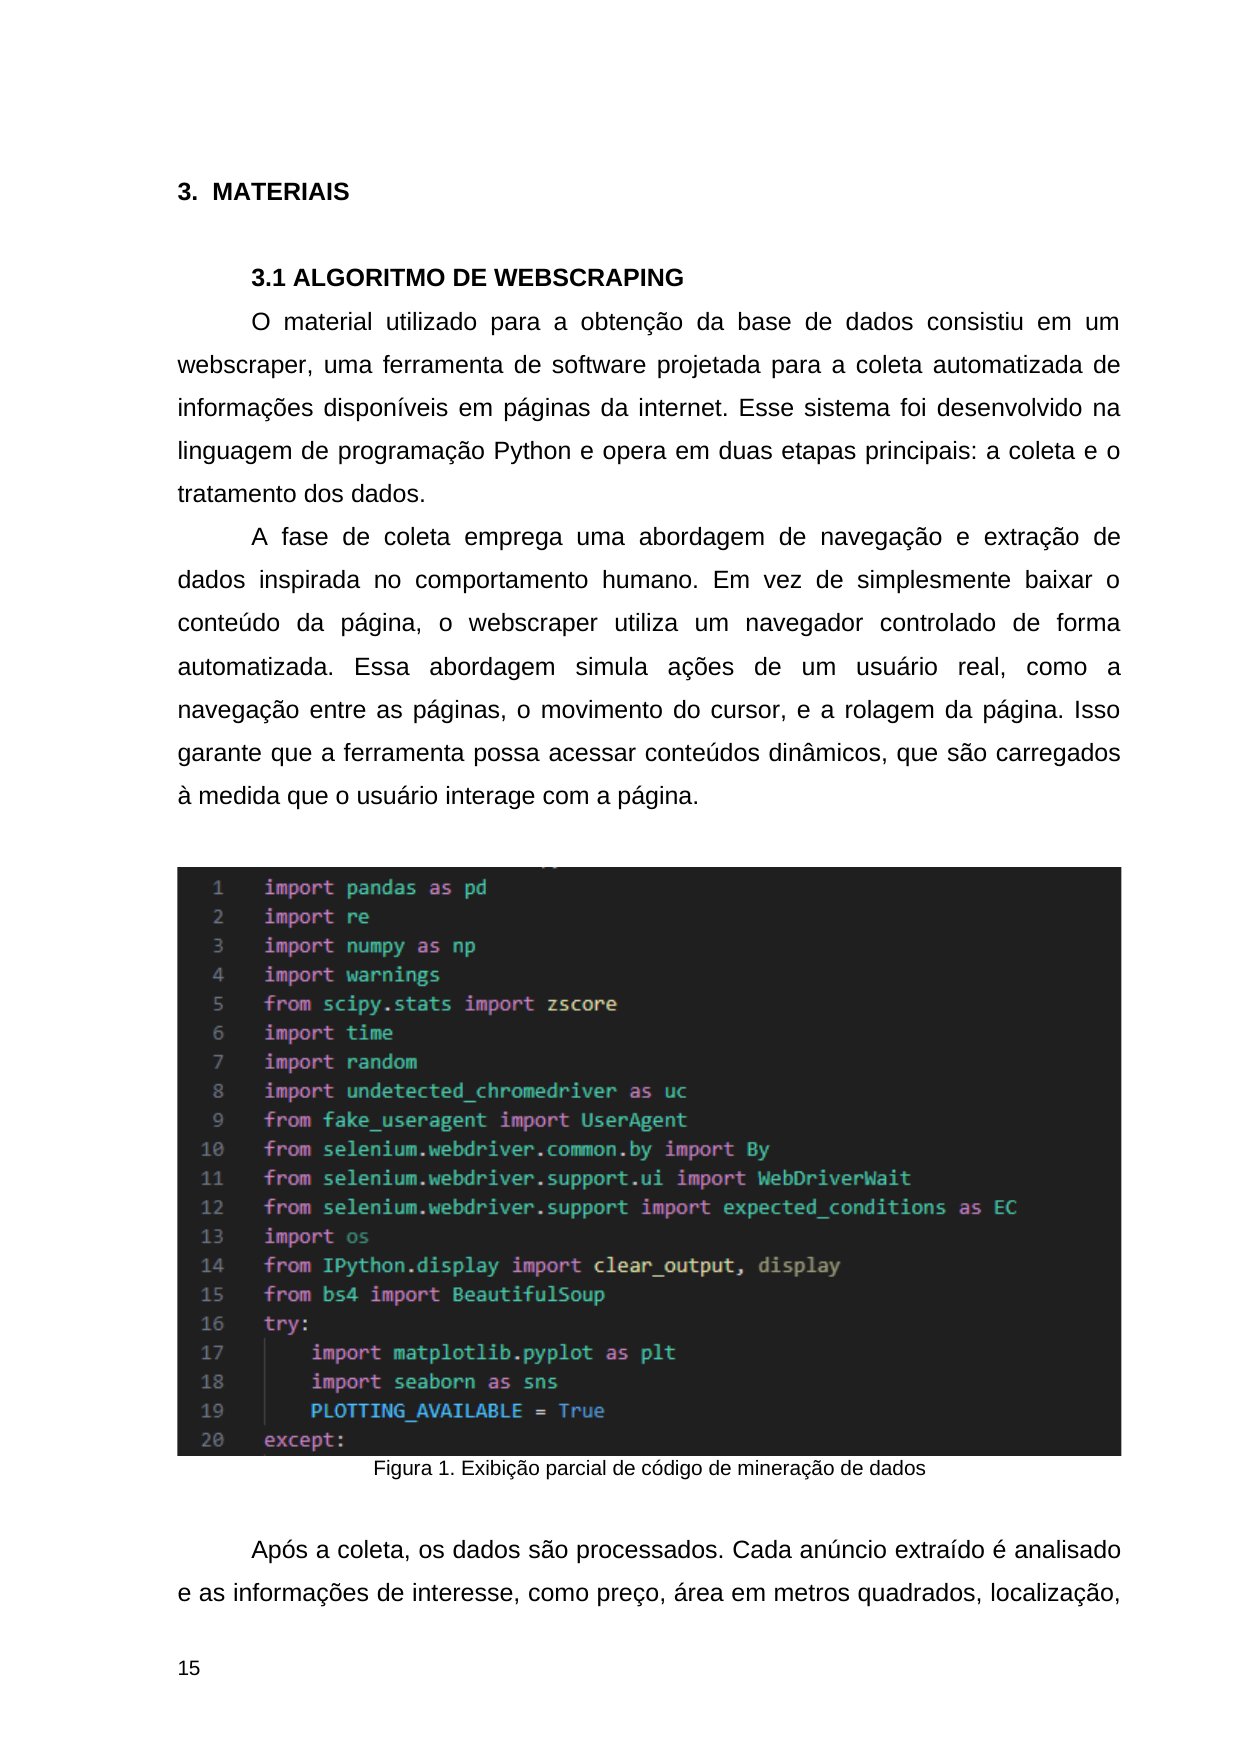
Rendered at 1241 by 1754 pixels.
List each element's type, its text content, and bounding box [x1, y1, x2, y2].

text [177, 1534, 1122, 1606]
subtitle MATERIAIS [177, 177, 1122, 206]
text Figura 1. Exibição parcial de código de mineração de dados [177, 1456, 1122, 1479]
text O material utilizado para a obtenção da base de dados consistiu em um webscraper, uma ferramenta de software projetada para a coleta automatizada de informações disponíveis em páginas da internet. Esse sistema foi desenvolvido na linguagem de programação Python e opera em duas etapas principais: a coleta e o tratamento dos dados. [177, 307, 1122, 508]
text A fase de coleta emprega uma abordagem de navegação e extração de dados inspirada no comportamento humano. Em vez de simplesmente baixar o conteúdo da página, o webscraper utiliza um navegador controlado de forma automatizada. Essa abordagem simula ações de um usuário real, como a navegação entre as páginas, o movimento do cursor, e a rolagem da página. Isso garante que a ferramenta possa acessar conteúdos dinâmicos, que são carregados à medida que o usuário interage com a página. [177, 522, 1122, 810]
text 3.1 ALGORITMO DE WEBSCRAPING [177, 263, 1122, 292]
picture [177, 867, 1122, 1456]
